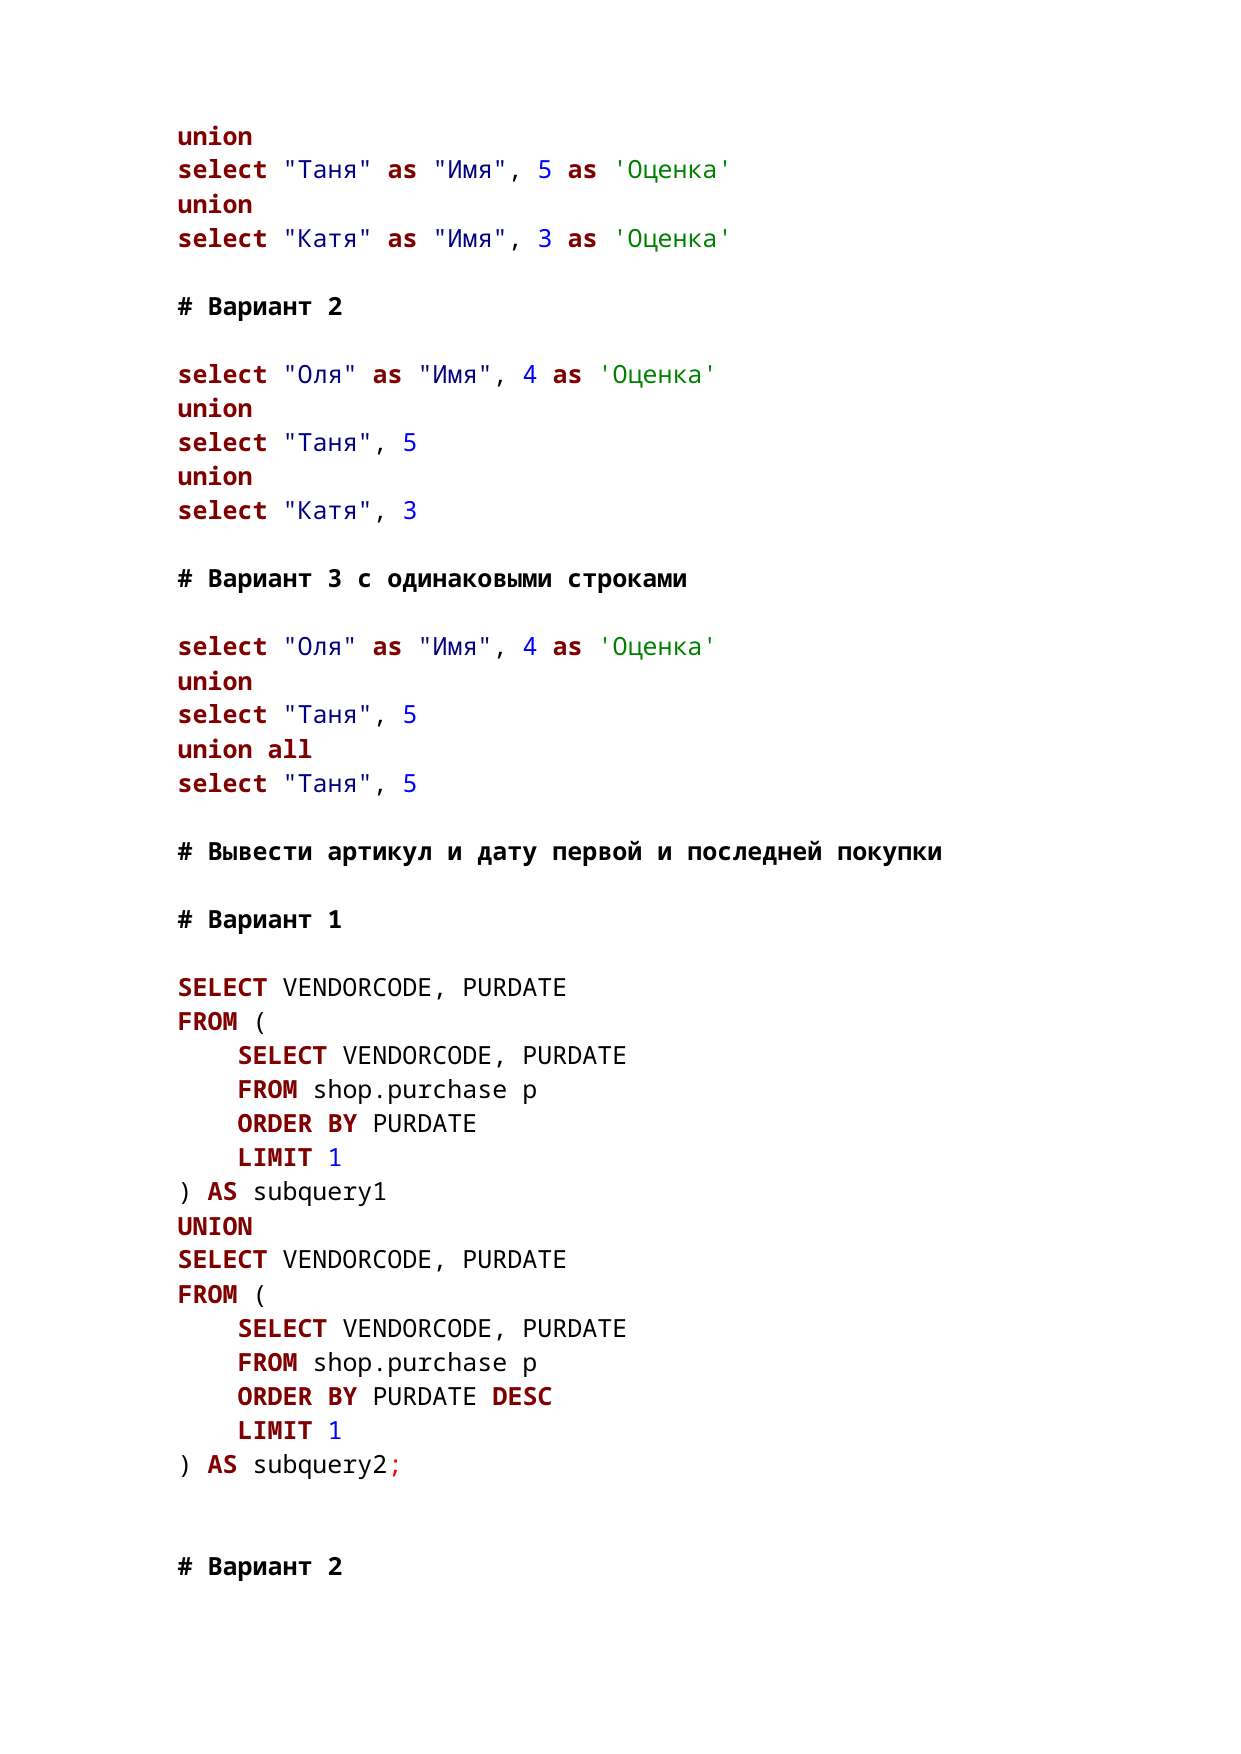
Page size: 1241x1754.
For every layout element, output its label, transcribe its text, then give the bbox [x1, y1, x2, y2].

text FROM shop.purchase p [177, 1072, 1152, 1106]
text # Вариант 2 [177, 1549, 1152, 1583]
text SELECT VENDORCODE, PURDATE [177, 1038, 1152, 1072]
text # Вариант 1 [177, 902, 1152, 936]
text ) AS subquery1 [177, 1174, 1152, 1208]
text # Вариант 3 с одинаковыми строками [177, 561, 1152, 595]
text select "Оля" as "Имя", 4 as 'Оценка' [177, 357, 1152, 391]
text select "Таня", 5 [177, 697, 1152, 731]
text select "Таня", 5 [177, 765, 1152, 799]
text select "Оля" as "Имя", 4 as 'Оценка' [177, 629, 1152, 663]
text # Вариант 2 [177, 288, 1152, 322]
text select "Таня" as "Имя", 5 as 'Оценка' [177, 152, 1152, 186]
text union [177, 459, 1152, 493]
text LIMIT 1 [177, 1140, 1152, 1174]
text ) AS subquery2; [177, 1447, 1152, 1481]
text select "Катя" as "Имя", 3 as 'Оценка' [177, 220, 1152, 254]
text select "Катя", 3 [177, 493, 1152, 527]
text ORDER BY PURDATE [177, 1106, 1152, 1140]
text SELECT VENDORCODE, PURDATE [177, 1310, 1152, 1344]
text union [177, 663, 1152, 697]
text UNION [177, 1208, 1152, 1242]
text # Вывести артикул и дату первой и последней покупки [177, 833, 1152, 867]
text FROM shop.purchase p [177, 1344, 1152, 1378]
text union [177, 186, 1152, 220]
text LIMIT 1 [177, 1412, 1152, 1447]
text ORDER BY PURDATE DESC [177, 1378, 1152, 1412]
text union [177, 391, 1152, 425]
text SELECT VENDORCODE, PURDATE [177, 970, 1152, 1004]
text FROM ( [177, 1276, 1152, 1310]
text union all [177, 731, 1152, 765]
text FROM ( [177, 1004, 1152, 1038]
text SELECT VENDORCODE, PURDATE [177, 1242, 1152, 1276]
text select "Таня", 5 [177, 425, 1152, 459]
text union [177, 118, 1152, 152]
